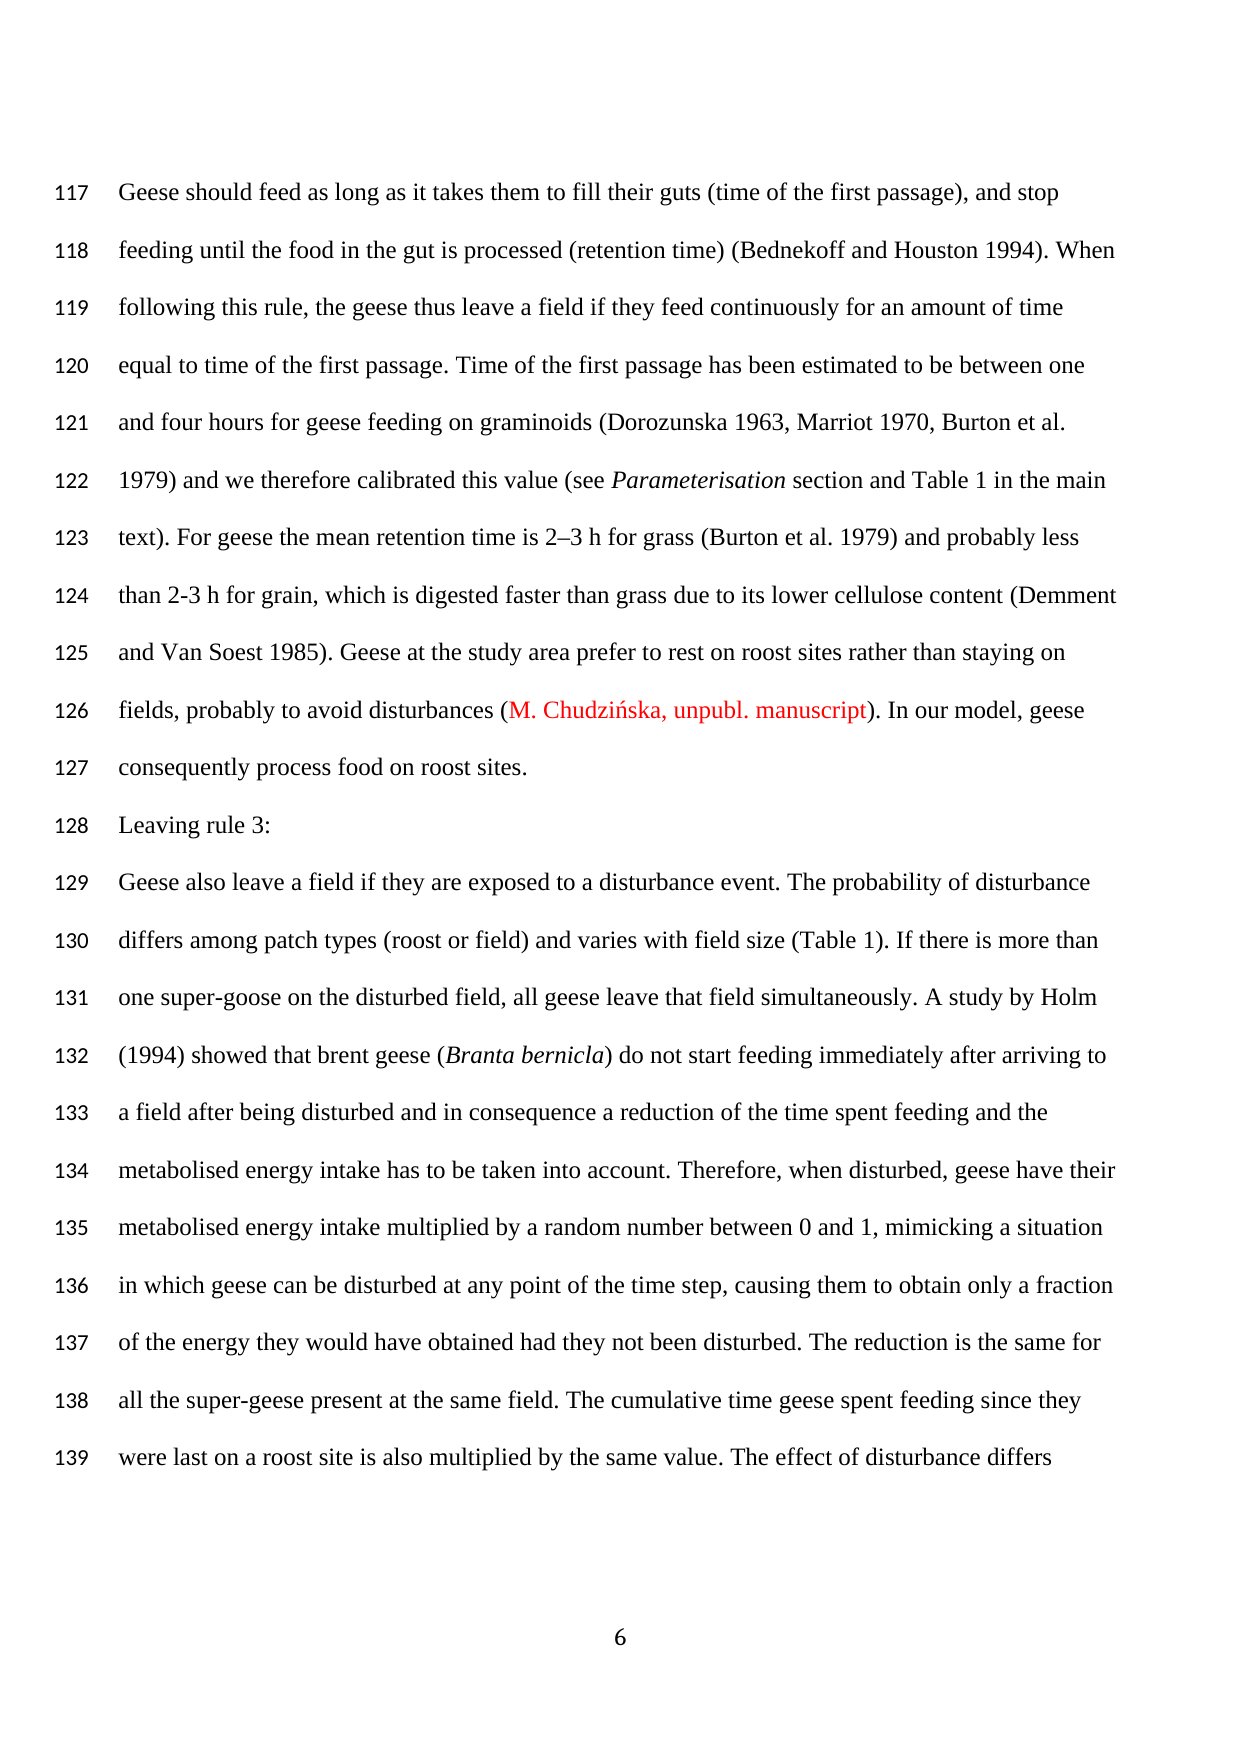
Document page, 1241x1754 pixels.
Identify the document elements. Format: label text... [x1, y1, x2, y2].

text Leaving rule 3: [118, 810, 1122, 838]
text Geese should feed as long as it takes them to fill their guts (time of the first passage), and stop feeding until the food in the gut is processed (retention time) (Bednekoff and Houston 1994). When following this rule, the geese thus leave a field if they feed continuously for an amount of time equal to time of the first passage. Time of the first passage has been estimated to be between one and four hours for geese feeding on graminoids (Dorozunska 1963, Marriot 1970, Burton et al. 1979) and we therefore calibrated this value (see Parameterisation section and Table 1 in the main text). For geese the mean retention time is 2–3 h for grass (Burton et al. 1979) and probably less than 2-3 h for grain, which is digested faster than grass due to its lower cellulose content (Demment and Van Soest 1985). Geese at the study area prefer to rest on roost sites rather than staying on fields, probably to avoid disturbances (M. Chudzińska, unpubl. manuscript). In our model, geese consequently process food on roost sites. [118, 177, 1122, 781]
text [118, 867, 1122, 1471]
